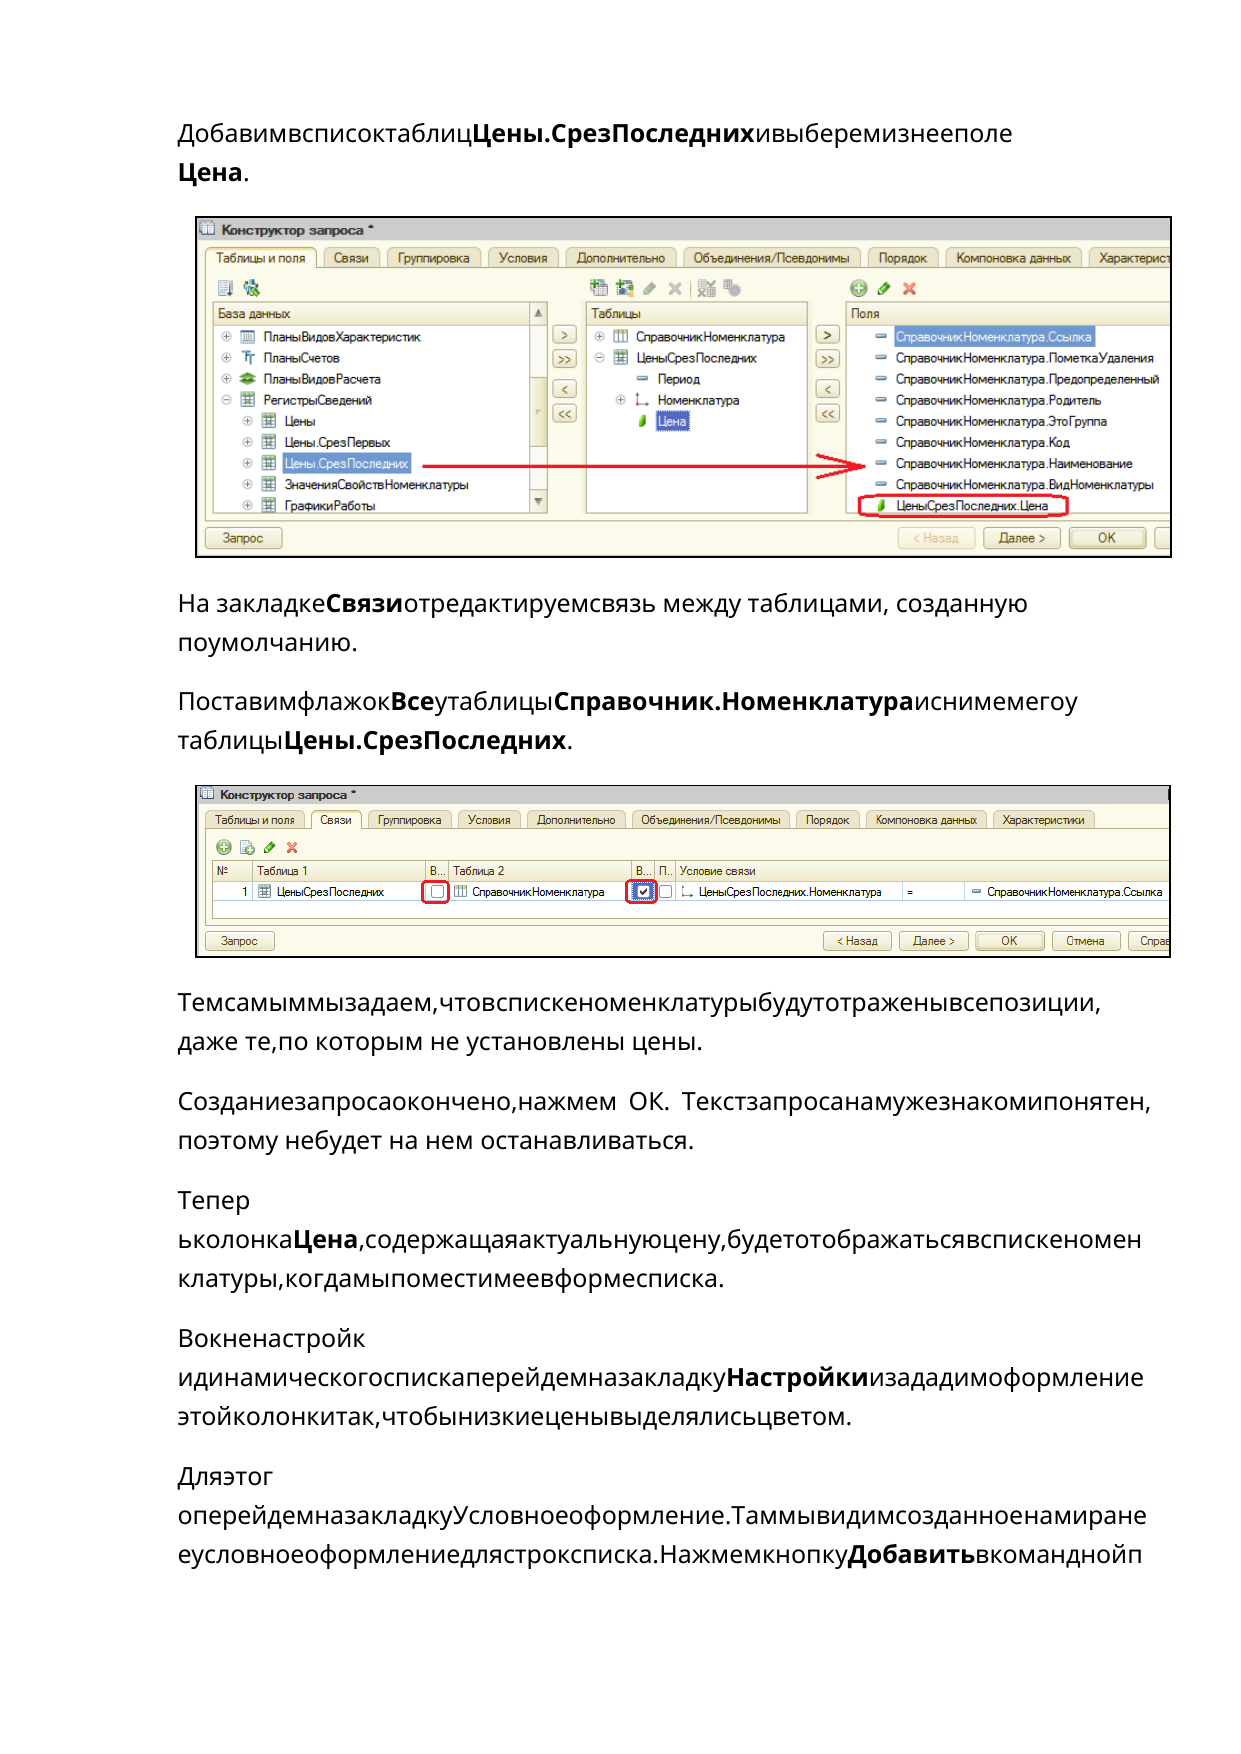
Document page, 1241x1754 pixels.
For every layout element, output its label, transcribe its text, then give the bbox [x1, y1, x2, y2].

text ДобавимвсписоктаблицЦены.СрезПоследнихивыберемизнееполе [177, 116, 1165, 150]
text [177, 1458, 1152, 1571]
text Созданиезапросаокончено,нажмем ОК. Текстзапросанамужезнакомипонятен, поэтому небудет на нем останавливаться. [177, 1083, 1151, 1157]
text Темсамыммызадаем,чтовспискеноменклатурыбудутотраженывсепозиции, даже те,по которым не установлены цены. [177, 985, 1152, 1058]
subtitle Цена. [177, 155, 1165, 189]
text ПоставимфлажокВсеутаблицыСправочник.Номенклатураиснимемегоу таблицыЦены.СрезПоследних. [177, 684, 1152, 757]
text На закладкеСвязиотредактируемсвязь между таблицами, созданную поумолчанию. [177, 585, 1152, 658]
text ВокненастройкидинамическогоспискаперейдемназакладкуНастройкиизададимоформлениеэтойколонкитак,чтобынизкиеценывыделялисьцветом. [177, 1320, 1152, 1433]
picture [197, 786, 1169, 956]
picture [197, 218, 1170, 556]
text ТеперьколонкаЦена,содержащаяактуальнуюцену,будетотображатьсявспискеноменклатуры,когдамыпоместимеевформесписка. [177, 1182, 1152, 1295]
